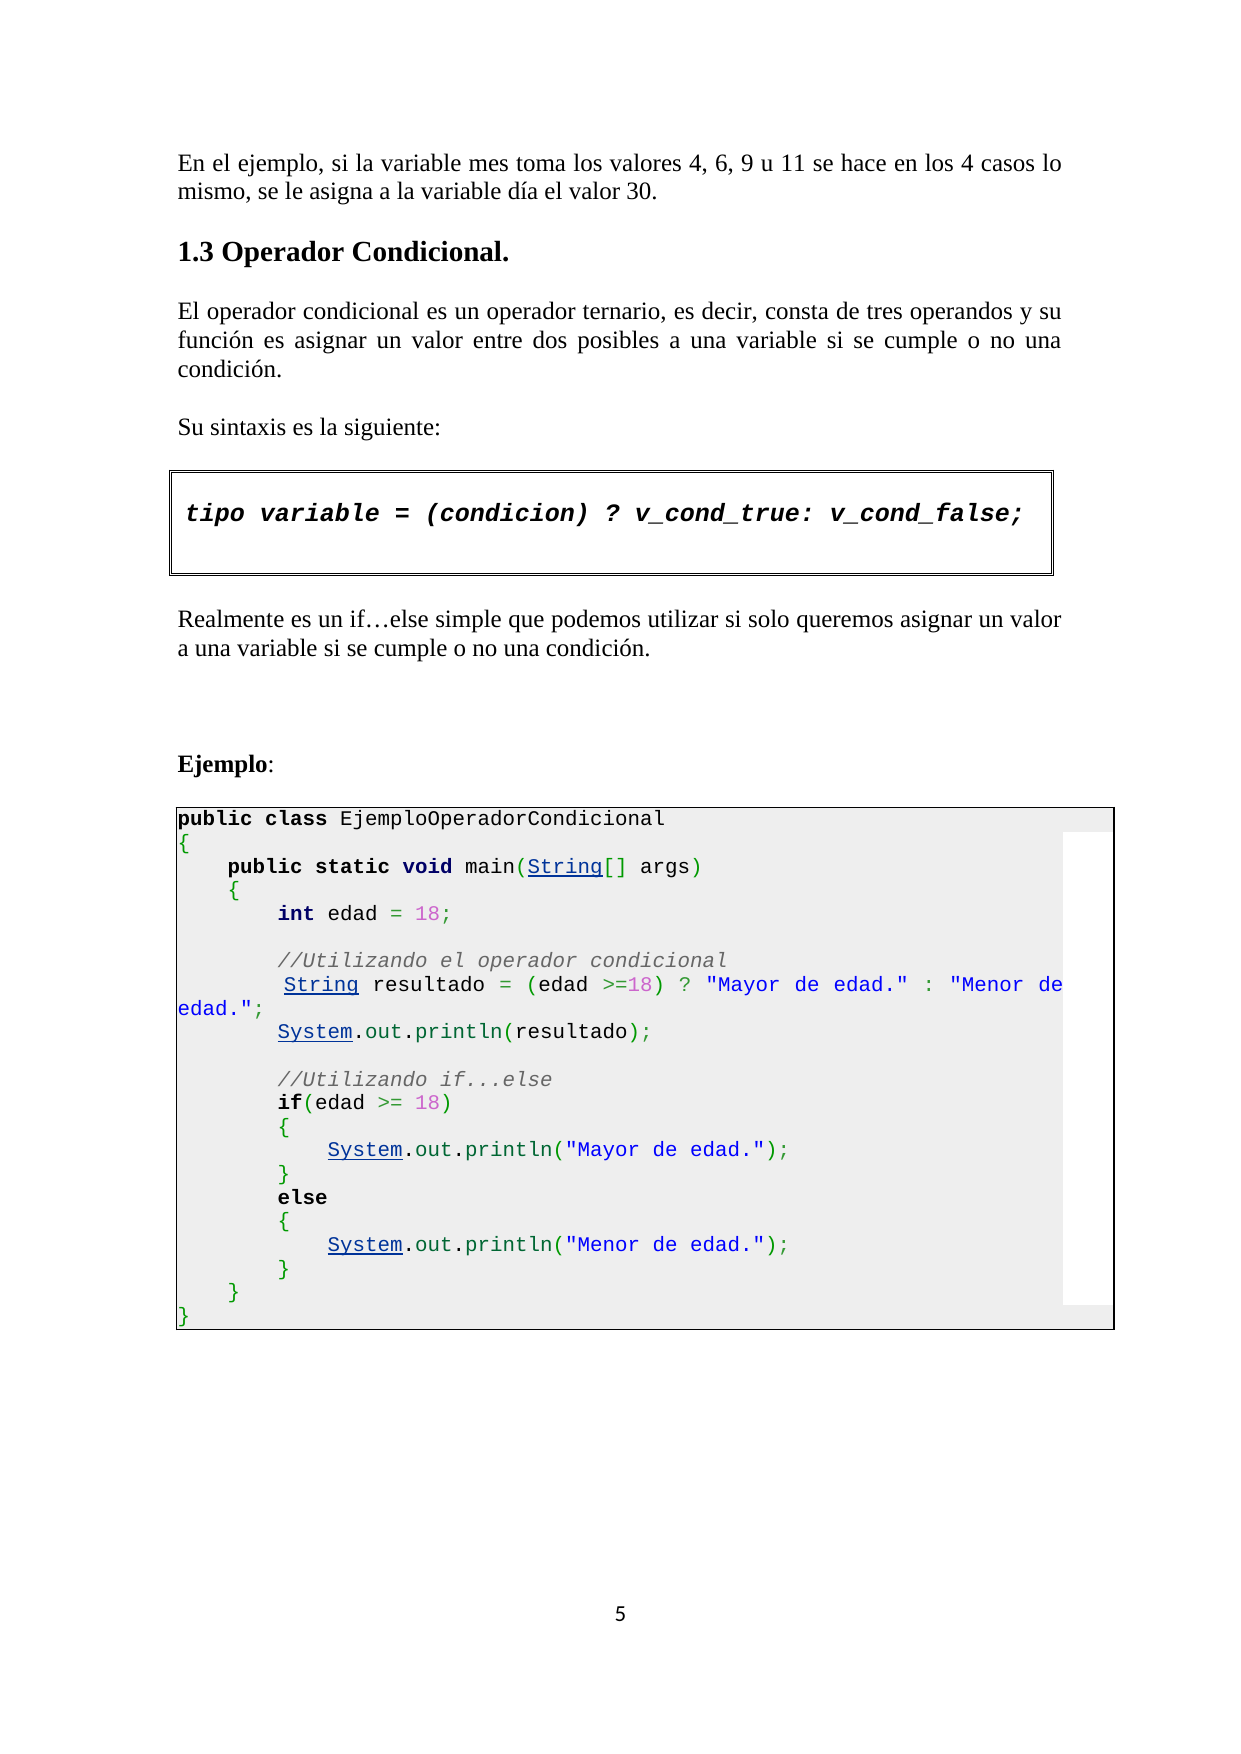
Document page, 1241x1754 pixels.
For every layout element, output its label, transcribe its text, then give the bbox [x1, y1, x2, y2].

text { [177, 1210, 1063, 1234]
text En el ejemplo, si la variable mes toma los valores 4, 6, 9 u 11 se hace en los 4 casos lo mismo, se le asigna a la variable día el valor 30. [177, 148, 1063, 205]
text System.out.println("Mayor de edad."); [177, 1139, 1063, 1163]
text String resultado = (edad >=18) ? "Mayor de edad." : "Menor de edad."; [177, 974, 1063, 1021]
text System.out.println(resultado); [177, 1021, 1063, 1045]
text Realmente es un if…else simple que podemos utilizar si solo queremos asignar un valor a una variable si se cumple o no una condición. [177, 604, 1063, 662]
text El operador condicional es un operador ternario, es decir, consta de tres operandos y su función es asignar un valor entre dos posibles a una variable si se cumple o no una condición. [177, 296, 1063, 382]
text System.out.println("Menor de edad."); [177, 1234, 1063, 1258]
text } [177, 1303, 1113, 1329]
text } [177, 1258, 1063, 1281]
table_header tipo variable = (condicion) ? v_cond_true: v_cond_false; [172, 473, 1051, 572]
text } [177, 1163, 1063, 1187]
text Ejemplo: [177, 749, 1063, 778]
text //Utilizando if...else [177, 1068, 1063, 1092]
text { [177, 832, 1063, 856]
text int edad = 18; [177, 903, 1063, 927]
text else [177, 1187, 1063, 1210]
text 1.3 Operador Condicional. [177, 234, 1063, 267]
text { [177, 1116, 1063, 1139]
text public static void main(String[] args) [177, 856, 1063, 879]
text if(edad >= 18) [177, 1092, 1063, 1116]
text { [177, 879, 1063, 903]
text public class EjemploOperadorCondicional [177, 808, 1113, 832]
text //Utilizando el operador condicional [177, 950, 1063, 974]
text } [177, 1281, 1063, 1303]
text Su sintaxis es la siguiente: [177, 412, 1063, 440]
